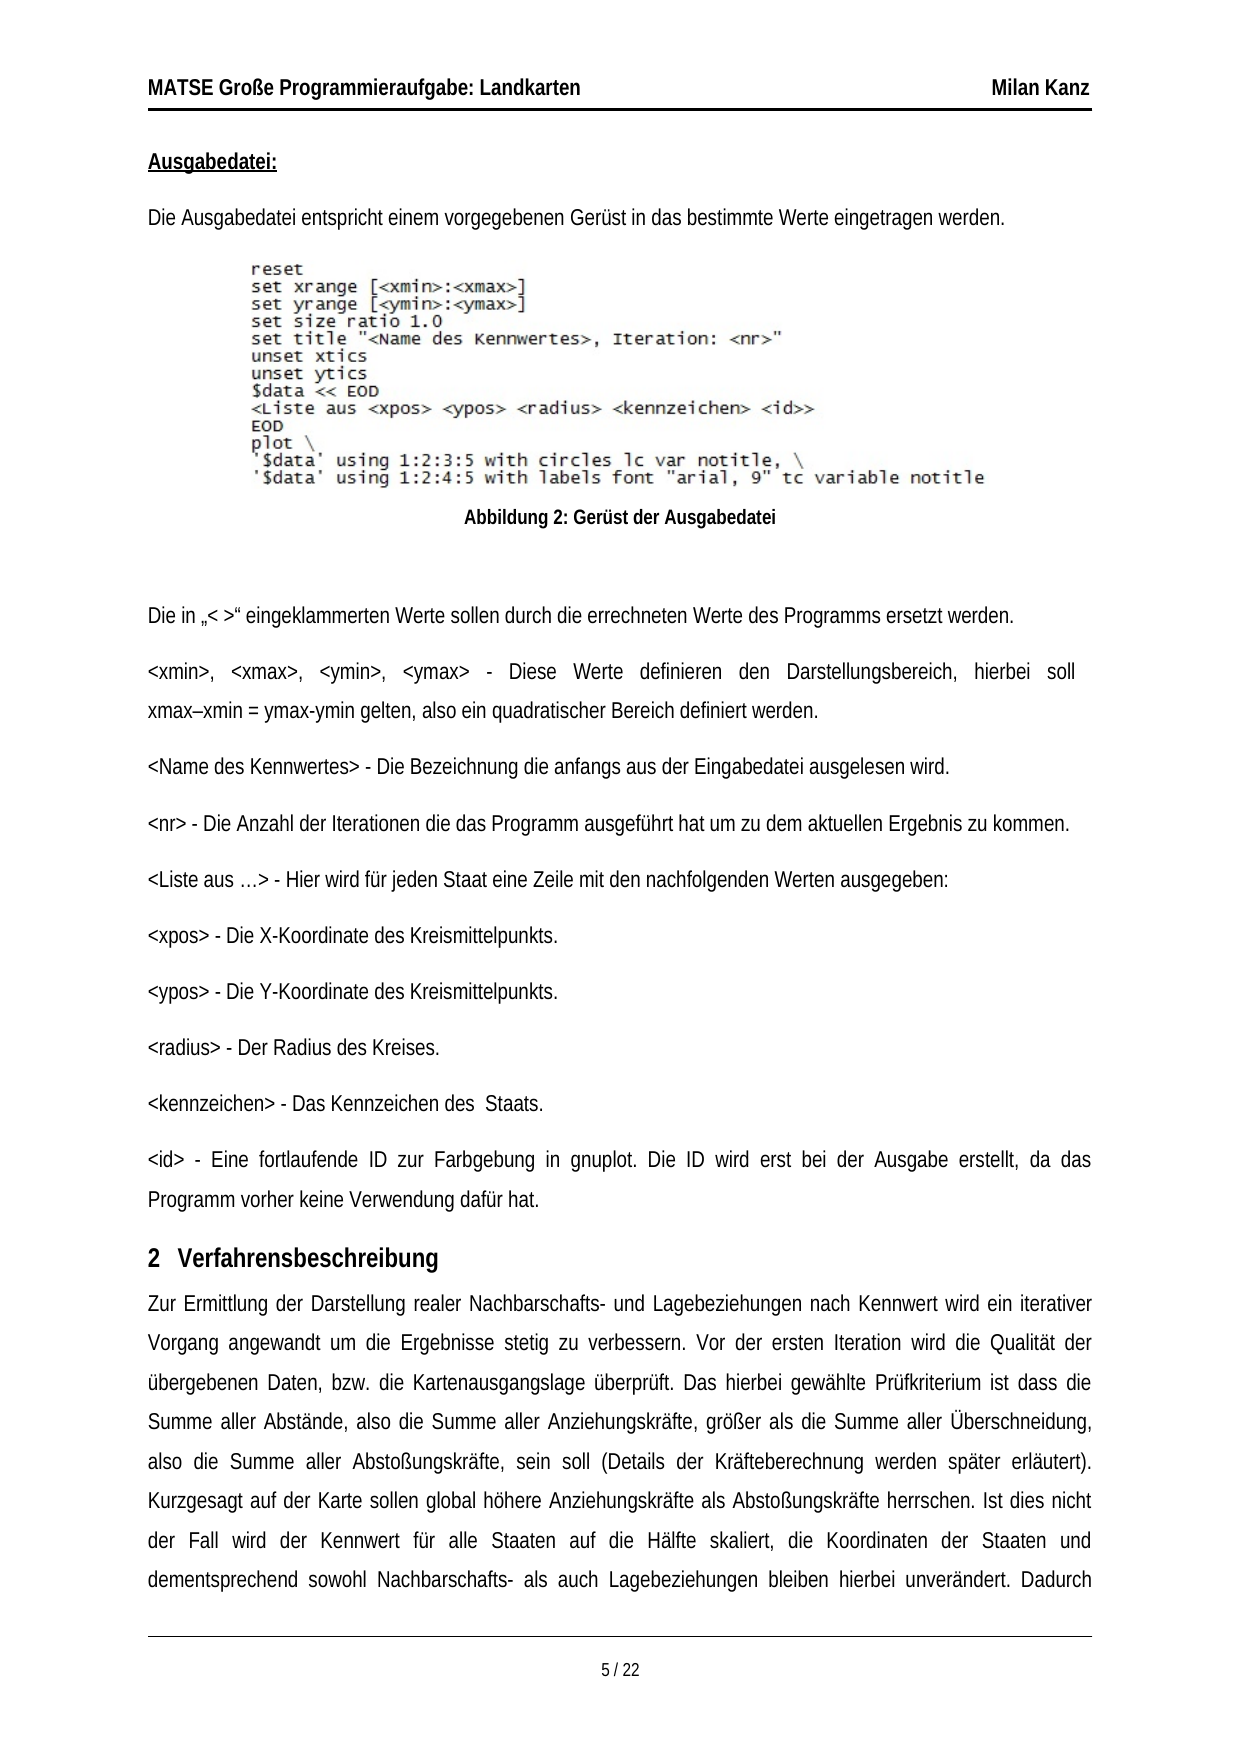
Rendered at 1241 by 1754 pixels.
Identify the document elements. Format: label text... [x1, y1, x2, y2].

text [148, 1290, 1092, 1592]
text <kennzeichen> - Das Kennzeichen des Staats. [148, 1090, 1092, 1117]
text Die in „< >“ eingeklammerten Werte sollen durch die errechneten Werte des Programms ersetzt werden. [148, 602, 1092, 628]
picture [250, 260, 990, 489]
text Die Ausgabedatei entspricht einem vorgegebenen Gerüst in das bestimmte Werte eingetragen werden. [148, 204, 1092, 230]
text <xmin>, <xmax>, <ymin>, <ymax> - Diese Werte definieren den Darstellungsbereich, hierbei soll xmax–xmin = ymax-ymin gelten, also ein quadratischer Bereich definiert werden. [148, 658, 1092, 723]
text <Name des Kennwertes> - Die Bezeichnung die anfangs aus der Eingabedatei ausgelesen wird. [148, 753, 1092, 780]
text <radius> - Der Radius des Kreises. [148, 1034, 1092, 1060]
text Ausgabedatei: [148, 148, 1092, 174]
text <id> - Eine fortlaufende ID zur Farbgebung in gnuplot. Die ID wird erst bei der Ausgabe erstellt, da das Programm vorher keine Verwendung dafür hat. [148, 1146, 1092, 1212]
text <Liste aus …> - Hier wird für jeden Staat eine Zeile mit den nachfolgenden Werten ausgegeben: [148, 866, 1092, 892]
text <ypos> - Die Y-Koordinate des Kreismittelpunkts. [148, 978, 1092, 1004]
text Verfahrensbeschreibung [148, 1242, 1092, 1273]
text <xpos> - Die X-Koordinate des Kreismittelpunkts. [148, 922, 1092, 948]
text <nr> - Die Anzahl der Iterationen die das Programm ausgeführt hat um zu dem aktuellen Ergebnis zu kommen. [148, 809, 1092, 836]
